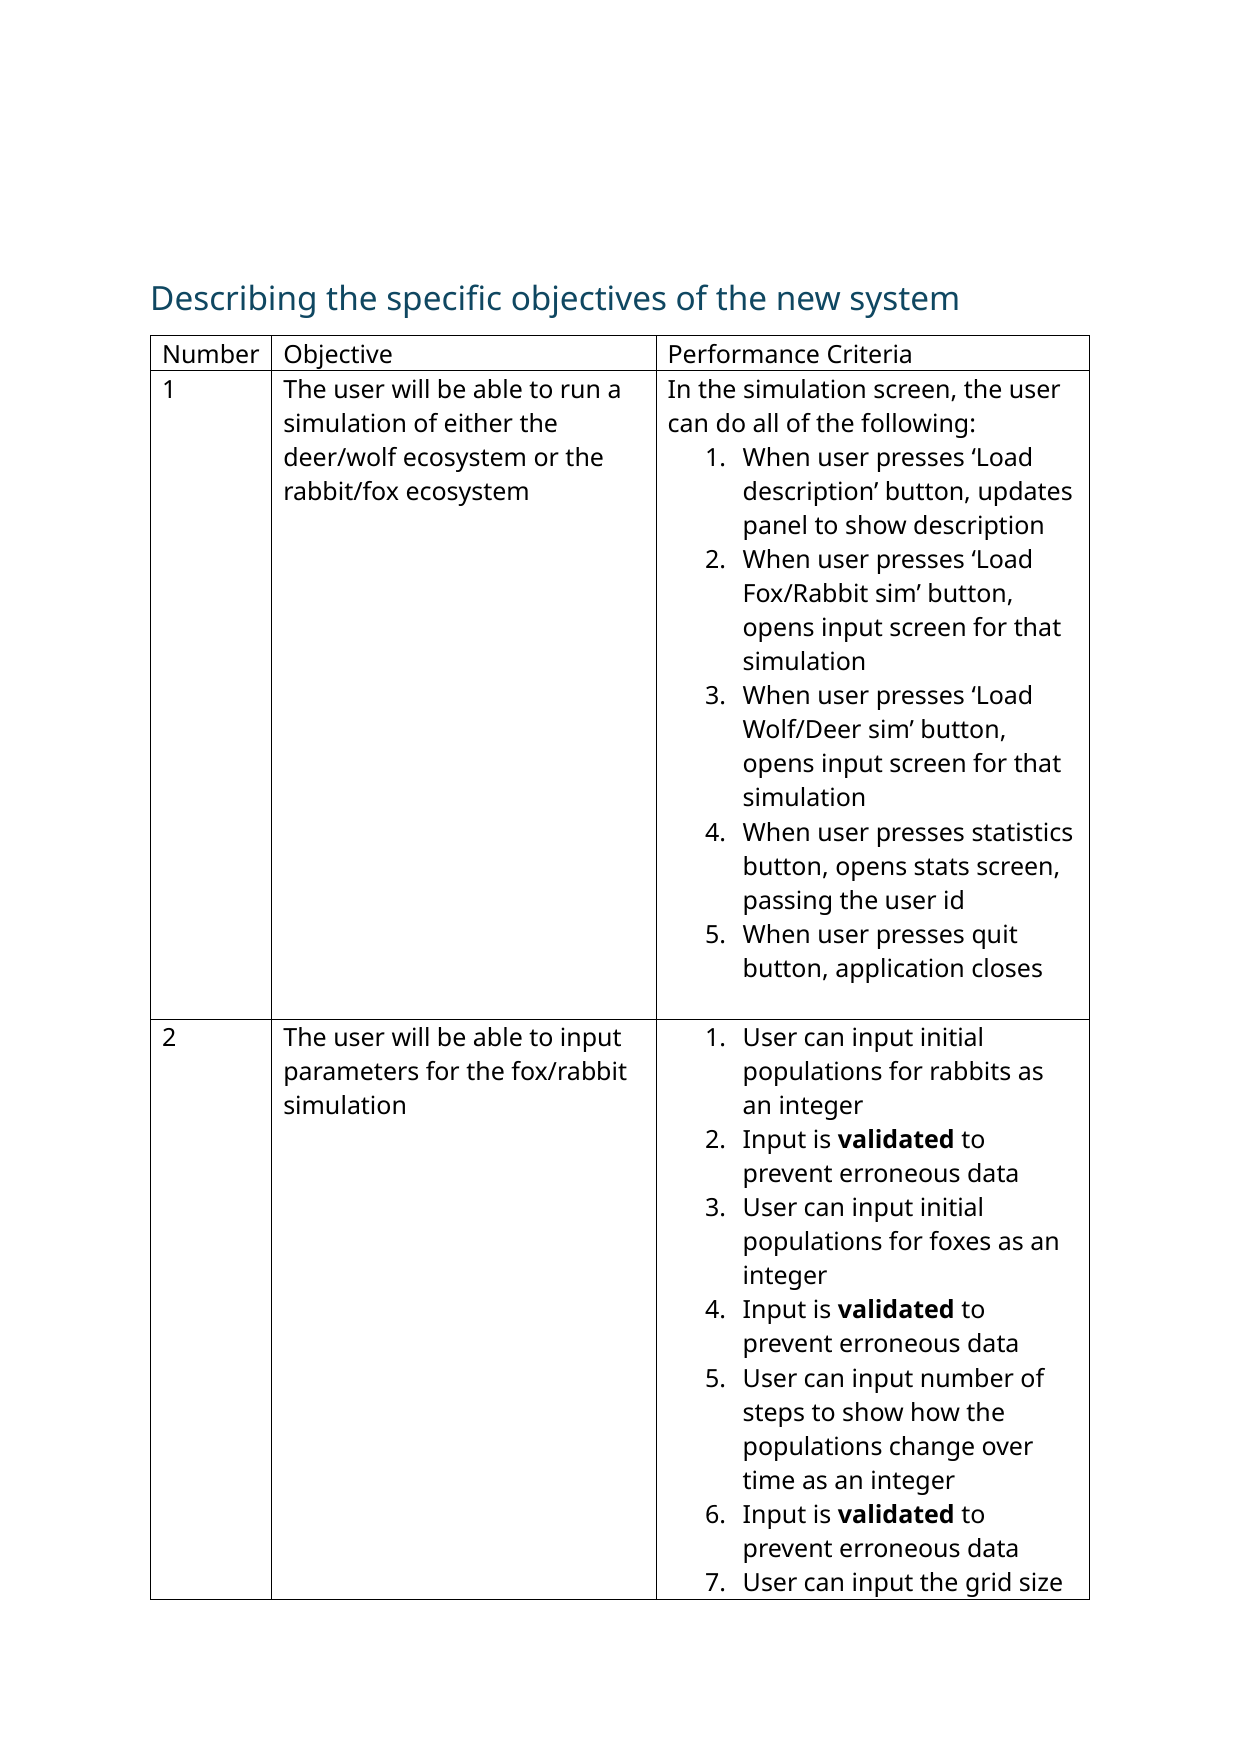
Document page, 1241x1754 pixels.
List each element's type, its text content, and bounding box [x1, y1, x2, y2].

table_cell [657, 1020, 1089, 1599]
table_cell The user will be able to run a simulation of either the deer/wolf ecosystem or the rabbit/fox ecosystem [272, 371, 656, 1018]
table_cell 2 [151, 1020, 271, 1599]
table_header Performance Criteria [657, 336, 1089, 370]
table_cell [272, 1020, 656, 1599]
table_header Objective [272, 336, 656, 370]
subtitle Describing the specific objectives of the new system [150, 275, 1090, 320]
table_cell 1 [151, 371, 271, 1018]
table_header Number [151, 336, 271, 370]
table_cell In the simulation screen, the user can do all of the following: When user presses ‘Load description’ button, updates panel to show description When user presses ‘Load Fox/Rabbit sim’ button, opens input screen for that simulation When user presses ‘Load Wolf/Deer sim’ button, opens input screen for that simulation When user presses statistics button, opens stats screen, passing the user id When user presses quit button, application closes [657, 371, 1089, 1018]
